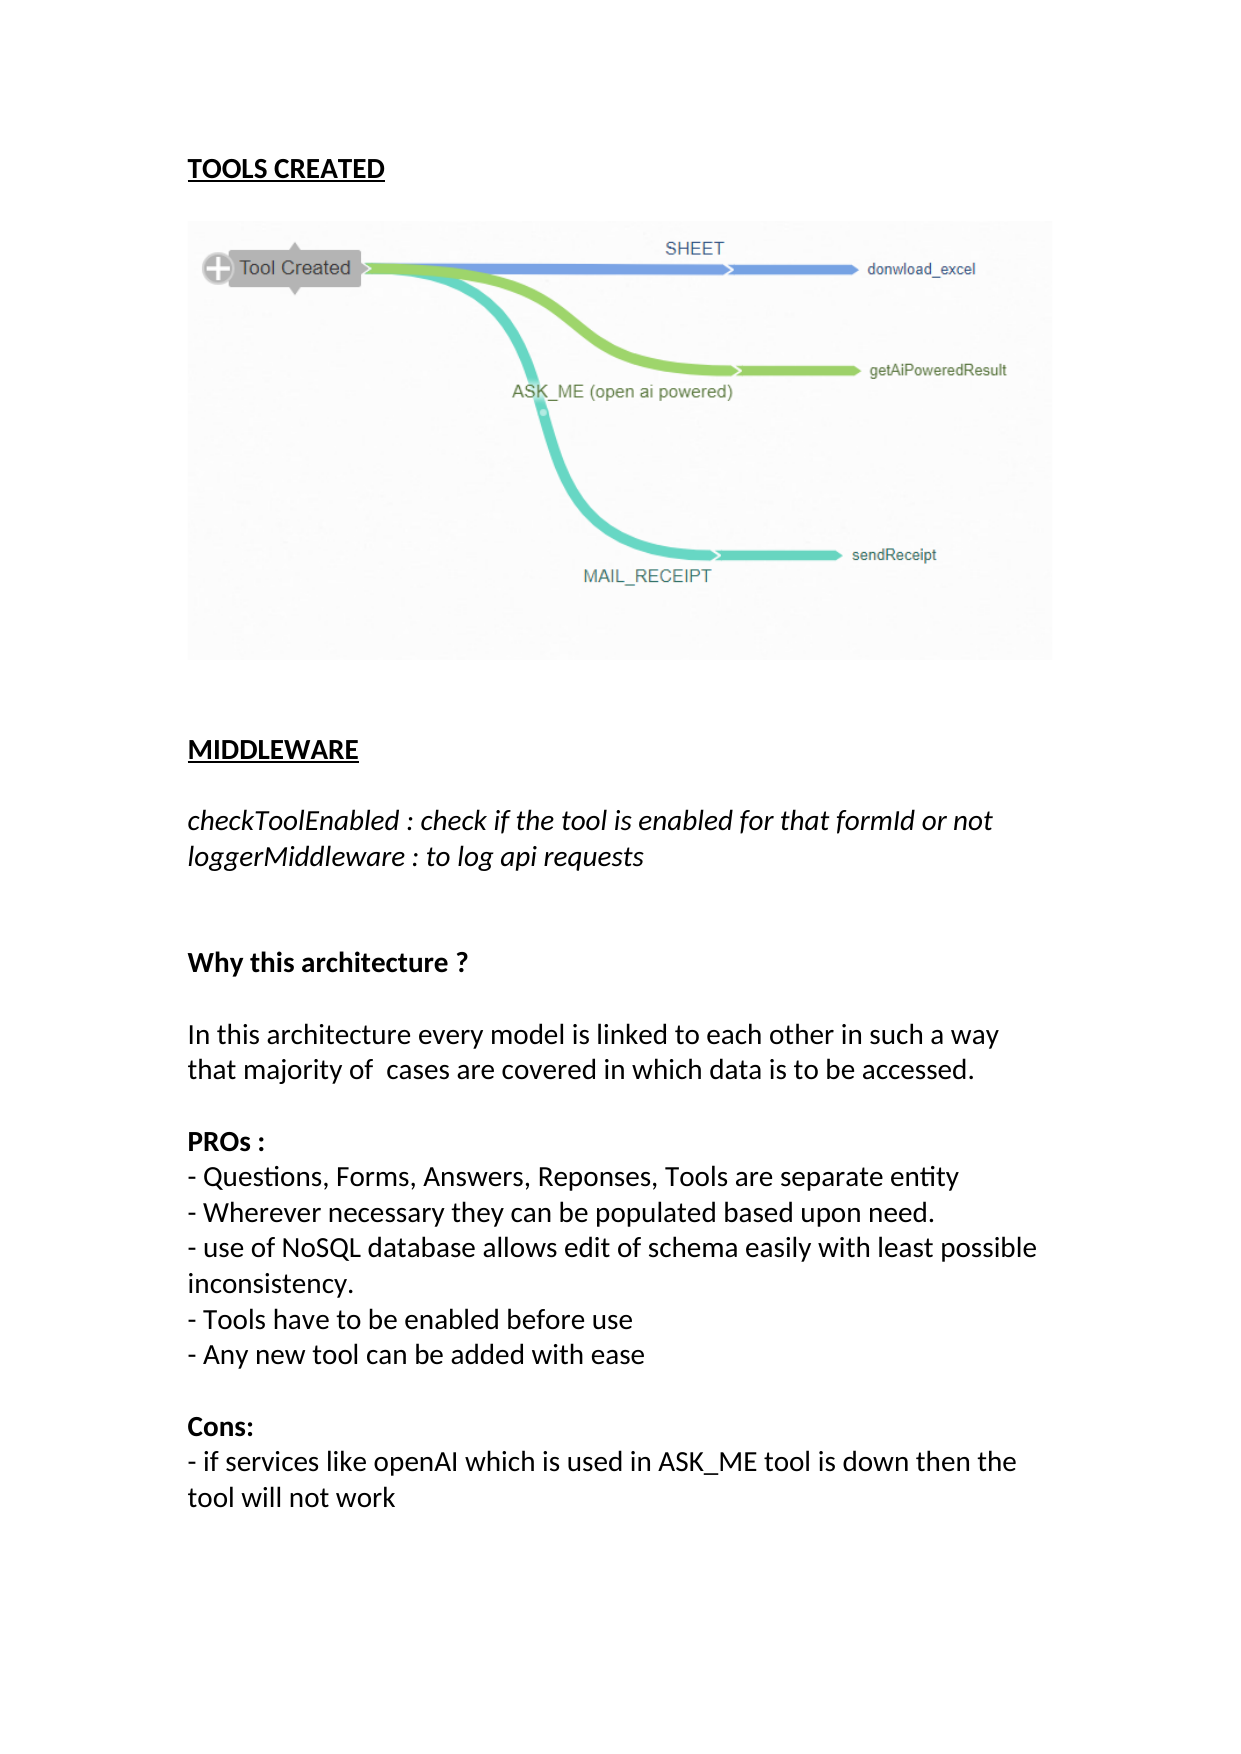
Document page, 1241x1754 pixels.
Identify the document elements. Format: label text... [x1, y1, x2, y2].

text - Any new tool can be added with ease [187, 1336, 1053, 1372]
text - use of NoSQL database allows edit of schema easily with least possible inconsistency. [187, 1229, 1053, 1301]
text - Tools have to be enabled before use [187, 1301, 1053, 1336]
text Why this architecture ? [187, 944, 1053, 980]
text Cons: [187, 1408, 1053, 1443]
text - if services like openAI which is used in ASK_ME tool is down then the tool will not work [187, 1443, 1053, 1514]
text PROs : [187, 1123, 1053, 1158]
text - Wherever necessary they can be populated based upon need. [187, 1194, 1053, 1229]
text TOOLS CREATED [187, 150, 1053, 186]
text loggerMiddleware : to log api requests [187, 838, 1053, 873]
picture [187, 221, 1053, 660]
text In this architecture every model is linked to each other in such a way that majority of cases are covered in which data is to be accessed. [187, 1016, 1053, 1087]
text checkToolEnabled : check if the tool is enabled for that formId or not [187, 802, 1053, 838]
text - Questions, Forms, Answers, Reponses, Tools are separate entity [187, 1158, 1053, 1194]
text MIDDLEWARE [187, 731, 1053, 766]
